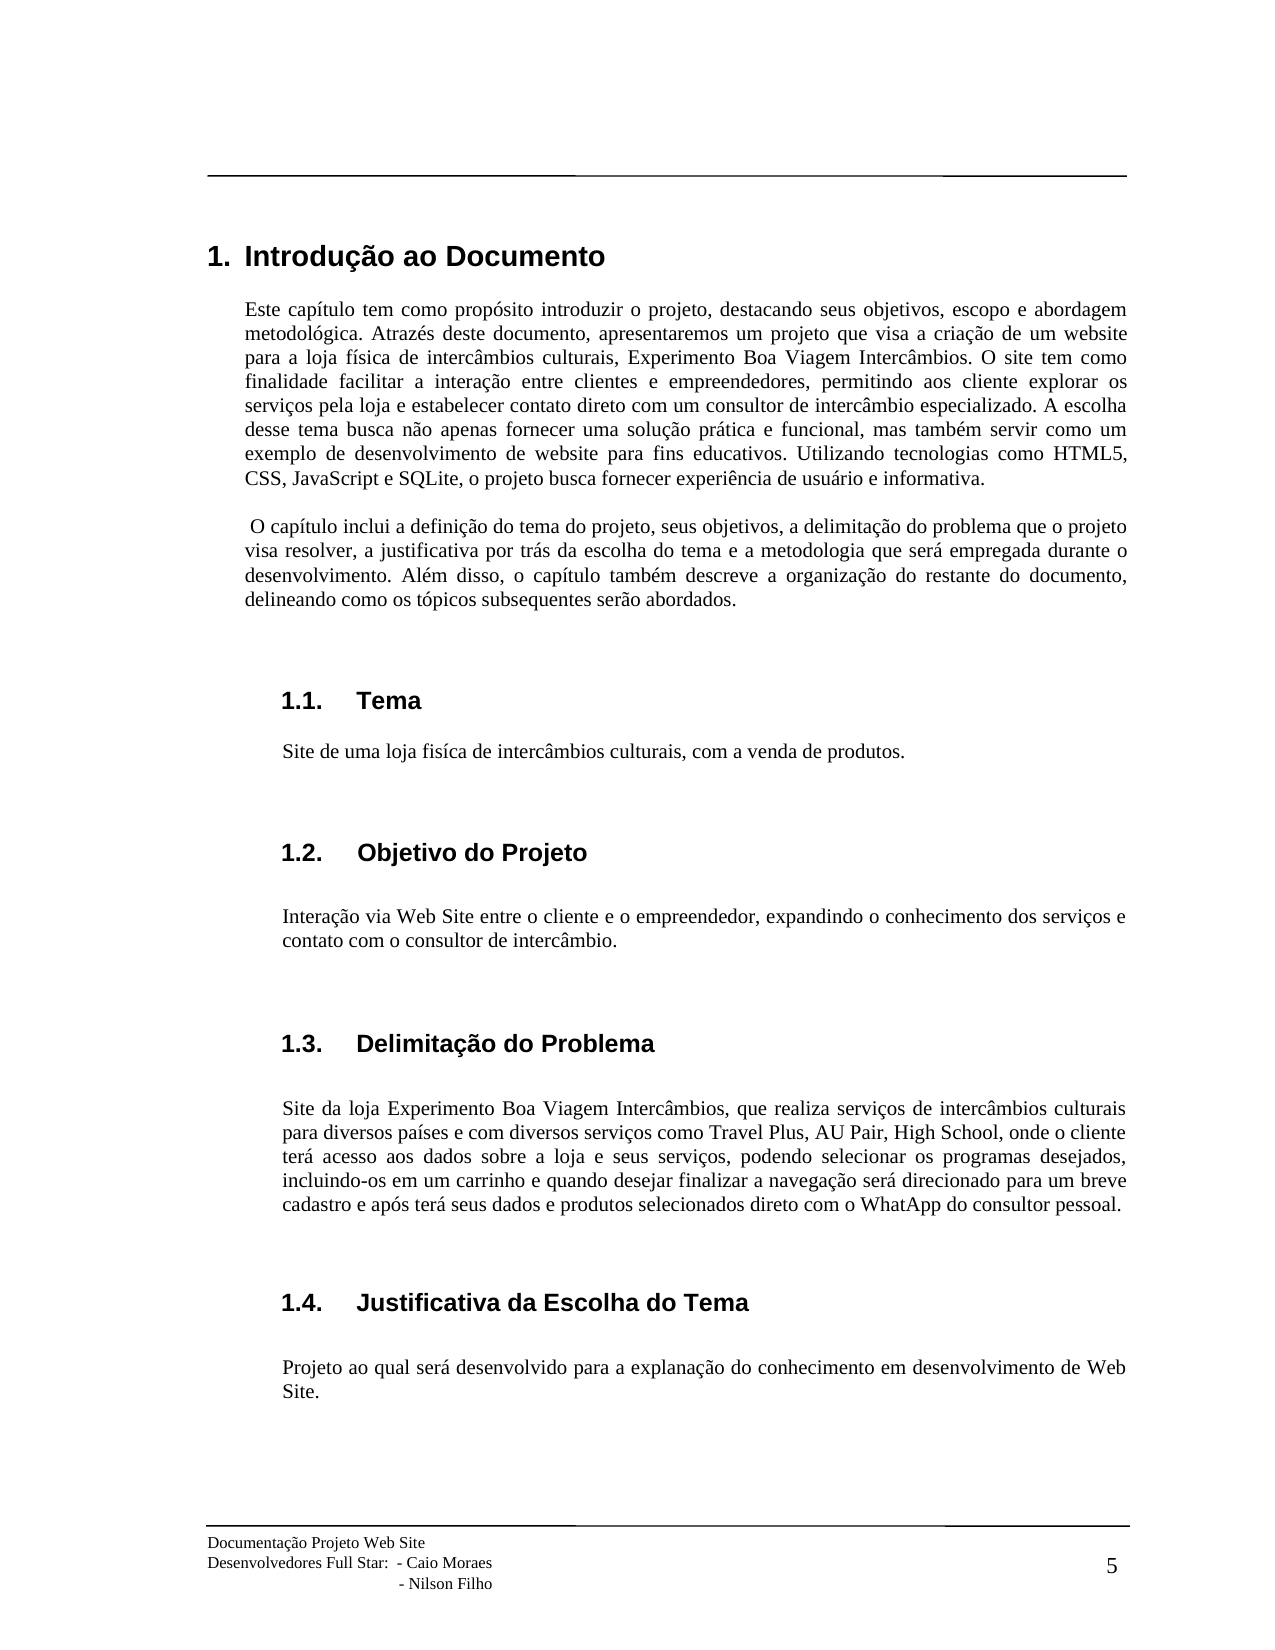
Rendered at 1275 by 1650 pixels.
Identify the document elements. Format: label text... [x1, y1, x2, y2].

subtitle Introdução ao Documento [207, 238, 1185, 272]
subtitle Delimitação do Problema [281, 1029, 1185, 1058]
text O capítulo inclui a definição do tema do projeto, seus objetivos, a delimitação do problema que o projeto visa resolver, a justificativa por trás da escolha do tema e a metodologia que será empregada durante o desenvolvimento. Além disso, o capítulo também descreve a organização do restante do documento, delineando como os tópicos subsequentes serão abordados. [244, 514, 1128, 611]
subtitle Objetivo do Projeto [281, 838, 1185, 867]
text Este capítulo tem como propósito introduzir o projeto, destacando seus objetivos, escopo e abordagem metodológica. Atrazés deste documento, apresentaremos um projeto que visa a criação de um website para a loja física de intercâmbios culturais, Experimento Boa Viagem Intercâmbios. O site tem como finalidade facilitar a interação entre clientes e empreendedores, permitindo aos cliente explorar os serviços pela loja e estabelecer contato direto com um consultor de intercâmbio especializado. A escolha desse tema busca não apenas fornecer uma solução prática e funcional, mas também servir como um exemplo de desenvolvimento de website para fins educativos. Utilizando tecnologias como HTML5, CSS, JavaScript e SQLite, o projeto busca fornecer experiência de usuário e informativa. [244, 297, 1128, 489]
text Site da loja Experimento Boa Viagem Intercâmbios, que realiza serviços de intercâmbios culturais para diversos países e com diversos serviços como Travel Plus, AU Pair, High School, onde o cliente terá acesso aos dados sobre a loja e seus serviços, podendo selecionar os programas desejados, incluindo-os em um carrinho e quando desejar finalizar a navegação será direcionado para um breve cadastro e após terá seus dados e produtos selecionados direto com o WhatApp do consultor pessoal. [282, 1096, 1128, 1216]
text Interação via Web Site entre o cliente e o empreendedor, expandindo o conhecimento dos serviços e contato com o consultor de intercâmbio. [282, 904, 1128, 952]
text Projeto ao qual será desenvolvido para a explanação do conhecimento em desenvolvimento de Web Site. [282, 1355, 1128, 1403]
subtitle Tema [281, 686, 1185, 714]
text Site de uma loja fisíca de intercâmbios culturais, com a venda de produtos. [282, 739, 1185, 763]
subtitle Justificativa da Escolha do Tema [281, 1288, 1185, 1317]
